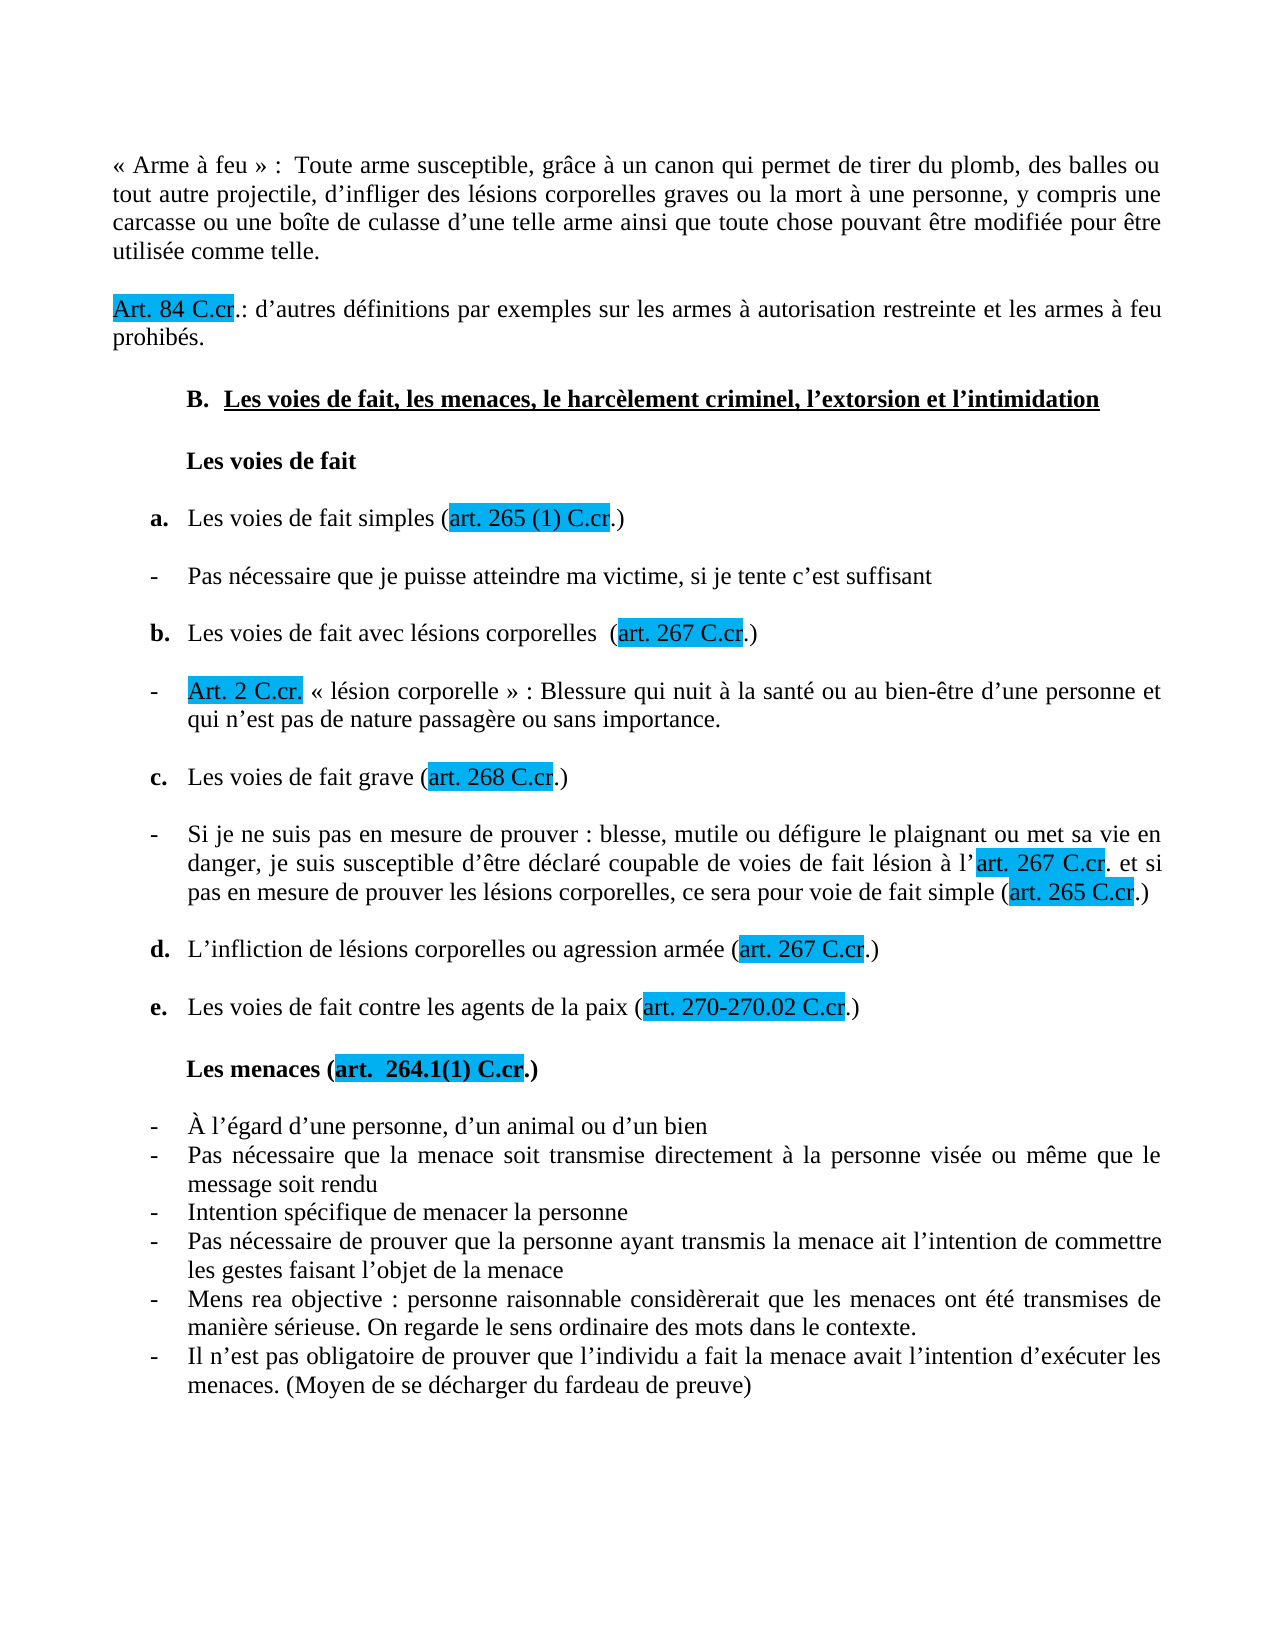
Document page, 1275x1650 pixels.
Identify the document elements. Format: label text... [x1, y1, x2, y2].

list Les voies de fait avec lésions corporelles (art. 267 C.cr.) [150, 618, 618, 647]
list Les voies de fait simples (art. 265 (1) C.cr.) [150, 503, 449, 532]
text « Arme à feu » : Toute arme susceptible, grâce à un canon qui permet de tirer du plomb, des balles ou tout autre projectile, d’infliger des lésions corporelles graves ou la mort à une personne, y compris une carcasse ou une boîte de culasse d’une telle arme ainsi que toute chose pouvant être modifiée pour être utilisée comme telle. [112, 150, 1162, 265]
list Pas nécessaire de prouver que la personne ayant transmis la menace ait l’intention de commettre les gestes faisant l’objet de la menace [150, 1226, 1162, 1284]
subtitle Les menaces (art. 264.1(1) C.cr.) [524, 1054, 1162, 1082]
list Les voies de fait contre les agents de la paix (art. 270-270.02 C.cr.) [845, 992, 1162, 1021]
list Les voies de fait contre les agents de la paix (art. 270-270.02 C.cr.) [150, 992, 643, 1021]
list L’infliction de lésions corporelles ou agression armée (art. 267 C.cr.) [150, 934, 1162, 963]
list Si je ne suis pas en mesure de prouver : blesse, mutile ou défigure le plaignant ou met sa vie en danger, je suis susceptible d’être déclaré coupable de voies de fait lésion à l’art. 267 C.cr. et si pas en mesure de prouver les lésions corporelles, ce sera pour voie de fait simple (art. 265 C.cr.) [150, 819, 1162, 906]
list Mens rea objective : personne raisonnable considèrerait que les menaces ont été transmises de manière sérieuse. On regarde le sens ordinaire des mots dans le contexte. [150, 1284, 1162, 1341]
list Les voies de fait grave (art. 268 C.cr.) [553, 762, 1162, 791]
subtitle Les voies de fait [186, 446, 1162, 474]
list Pas nécessaire que la menace soit transmise directement à la personne visée ou même que le message soit rendu [150, 1140, 1162, 1197]
subtitle Les menaces (art. 264.1(1) C.cr.) [186, 1054, 335, 1082]
list Les voies de fait simples (art. 265 (1) C.cr.) [610, 503, 1162, 532]
text Art. 84 C.cr.: d’autres définitions par exemples sur les armes à autorisation restreinte et les armes à feu prohibés. [112, 294, 1162, 351]
list Les voies de fait grave (art. 268 C.cr.) [150, 762, 428, 791]
list Pas nécessaire que je puisse atteindre ma victime, si je tente c’est suffisant [150, 561, 1162, 589]
subtitle Les voies de fait, les menaces, le harcèlement criminel, l’extorsion et l’intimidation [186, 384, 1162, 413]
list Art. 2 C.cr. « lésion corporelle » : Blessure qui nuit à la santé ou au bien-être d’une personne et qui n’est pas de nature passagère ou sans importance. [150, 676, 1162, 733]
list Il n’est pas obligatoire de prouver que l’individu a fait la menace avait l’intention d’exécuter les menaces. (Moyen de se décharger du fardeau de preuve) [150, 1341, 1162, 1399]
list À l’égard d’une personne, d’un animal ou d’un bien [150, 1111, 1162, 1140]
list Intention spécifique de menacer la personne [150, 1197, 1162, 1226]
list Les voies de fait avec lésions corporelles (art. 267 C.cr.) [743, 618, 1162, 647]
